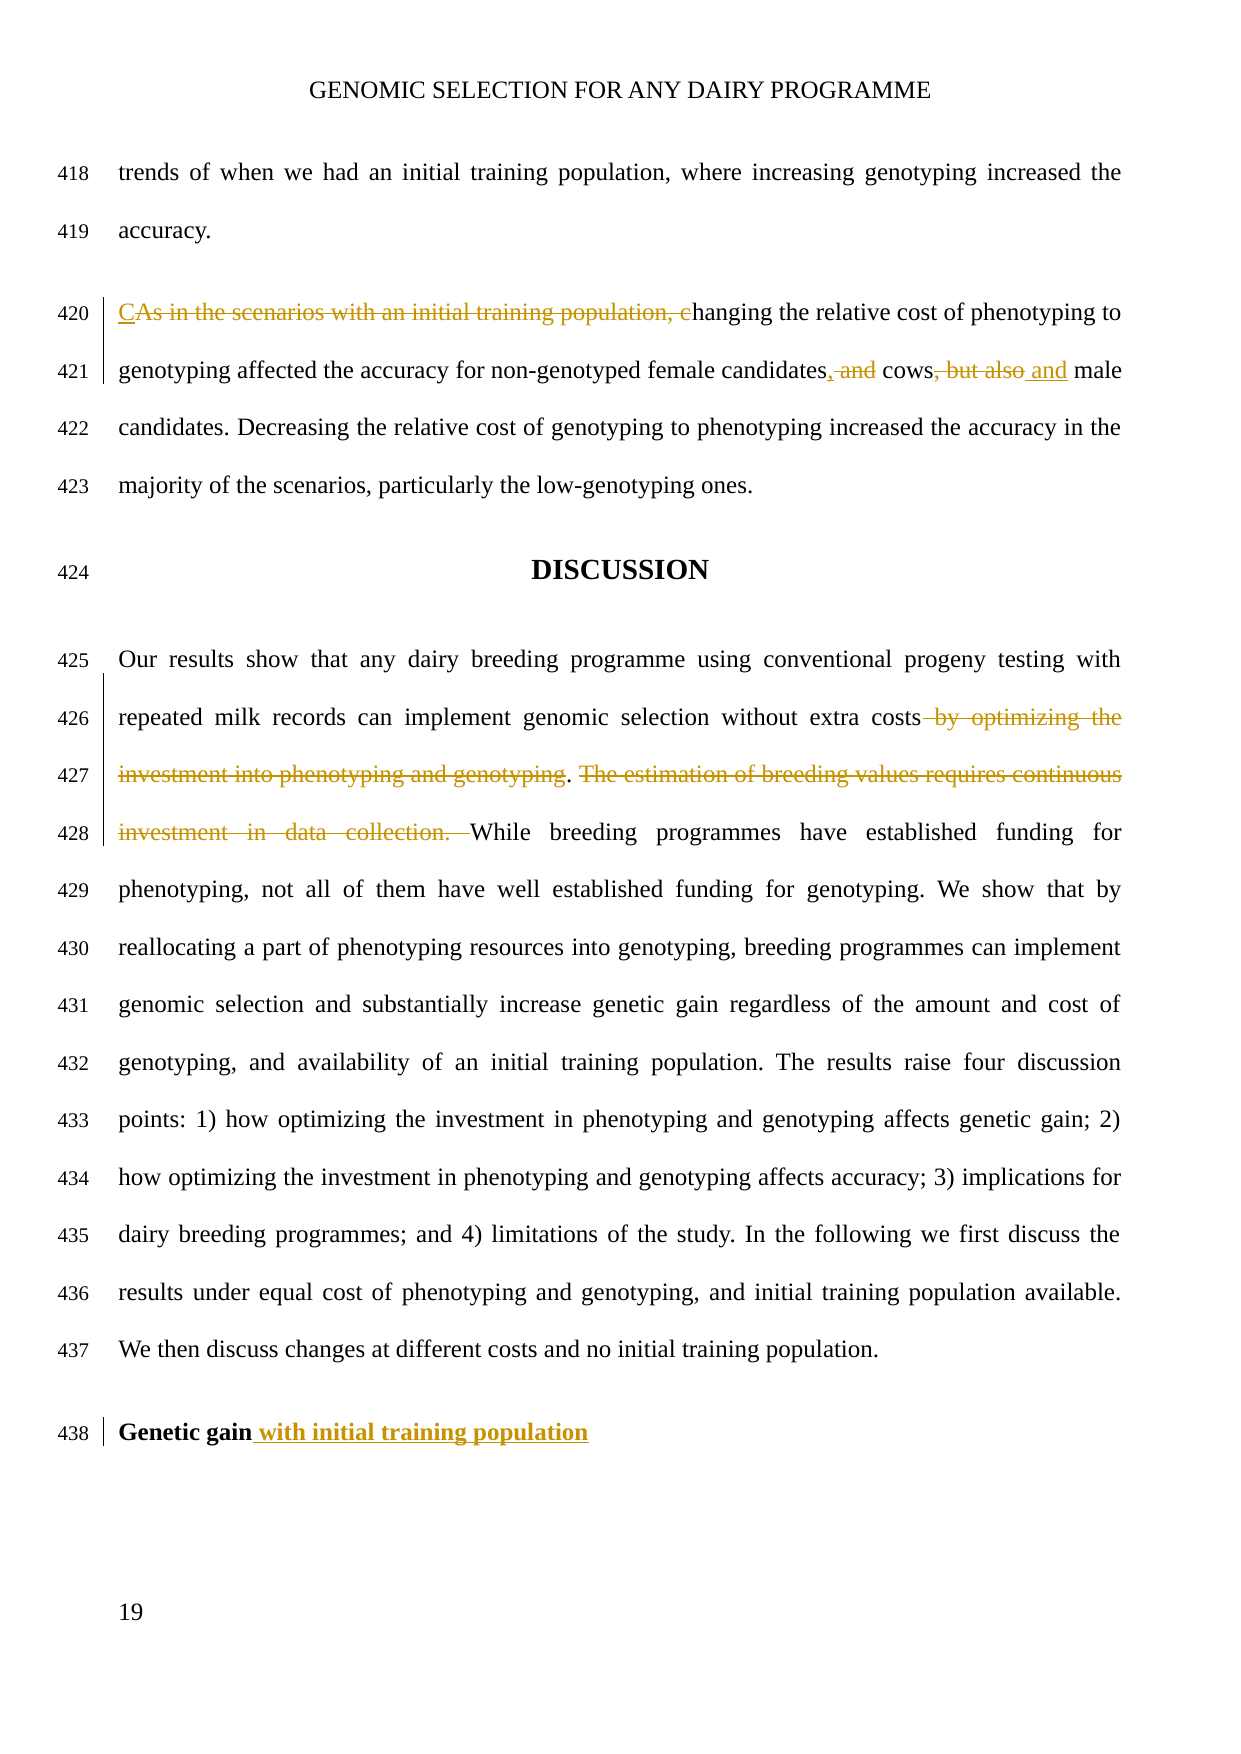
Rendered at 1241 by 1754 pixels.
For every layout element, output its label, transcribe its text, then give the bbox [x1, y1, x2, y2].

subtitle Discussion [118, 552, 1122, 586]
subtitle Genetic gain [118, 1417, 1122, 1446]
list Our results show that any dairy breeding programme using conventional progeny testing with repeated milk records can implement genomic selection without extra costs. While breeding programmes have established funding for phenotyping, not all of them have well established funding for genotyping. We show that by reallocating a part of phenotyping resources into genotyping, breeding programmes can implement genomic selection and substantially increase genetic gain regardless of the amount and cost of genotyping, and availability of an initial training population. The results raise four discussion points: 1) how optimizing the investment in phenotyping and genotyping affects genetic gain; 2) how optimizing the investment in phenotyping and genotyping affects accuracy; 3) implications for dairy breeding programmes; and 4) limitations of the study. In the following we first discuss the results under equal cost of phenotyping and genotyping, and initial training population available. We then discuss changes at different costs and no initial training population. [118, 644, 1122, 1363]
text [118, 157, 1122, 244]
